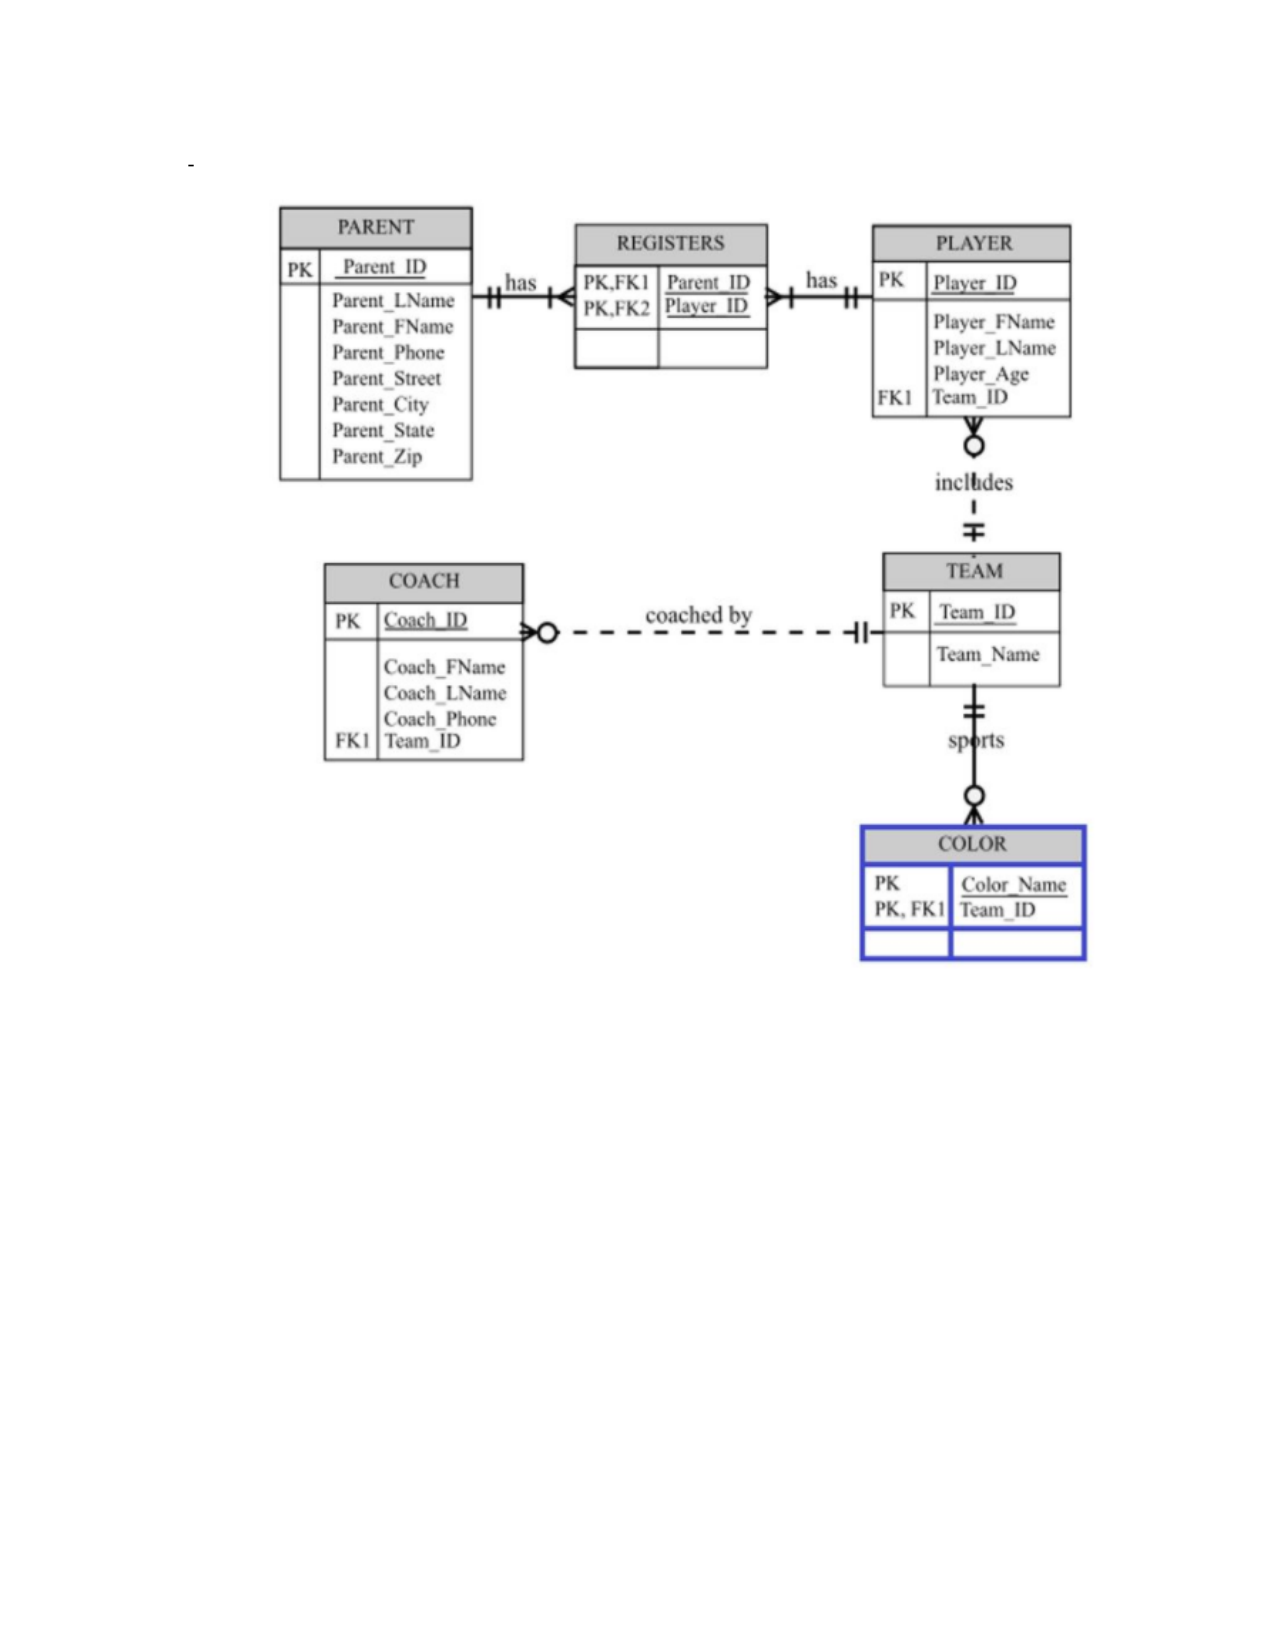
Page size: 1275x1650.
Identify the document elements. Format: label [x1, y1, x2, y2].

picture [187, 180, 1163, 996]
